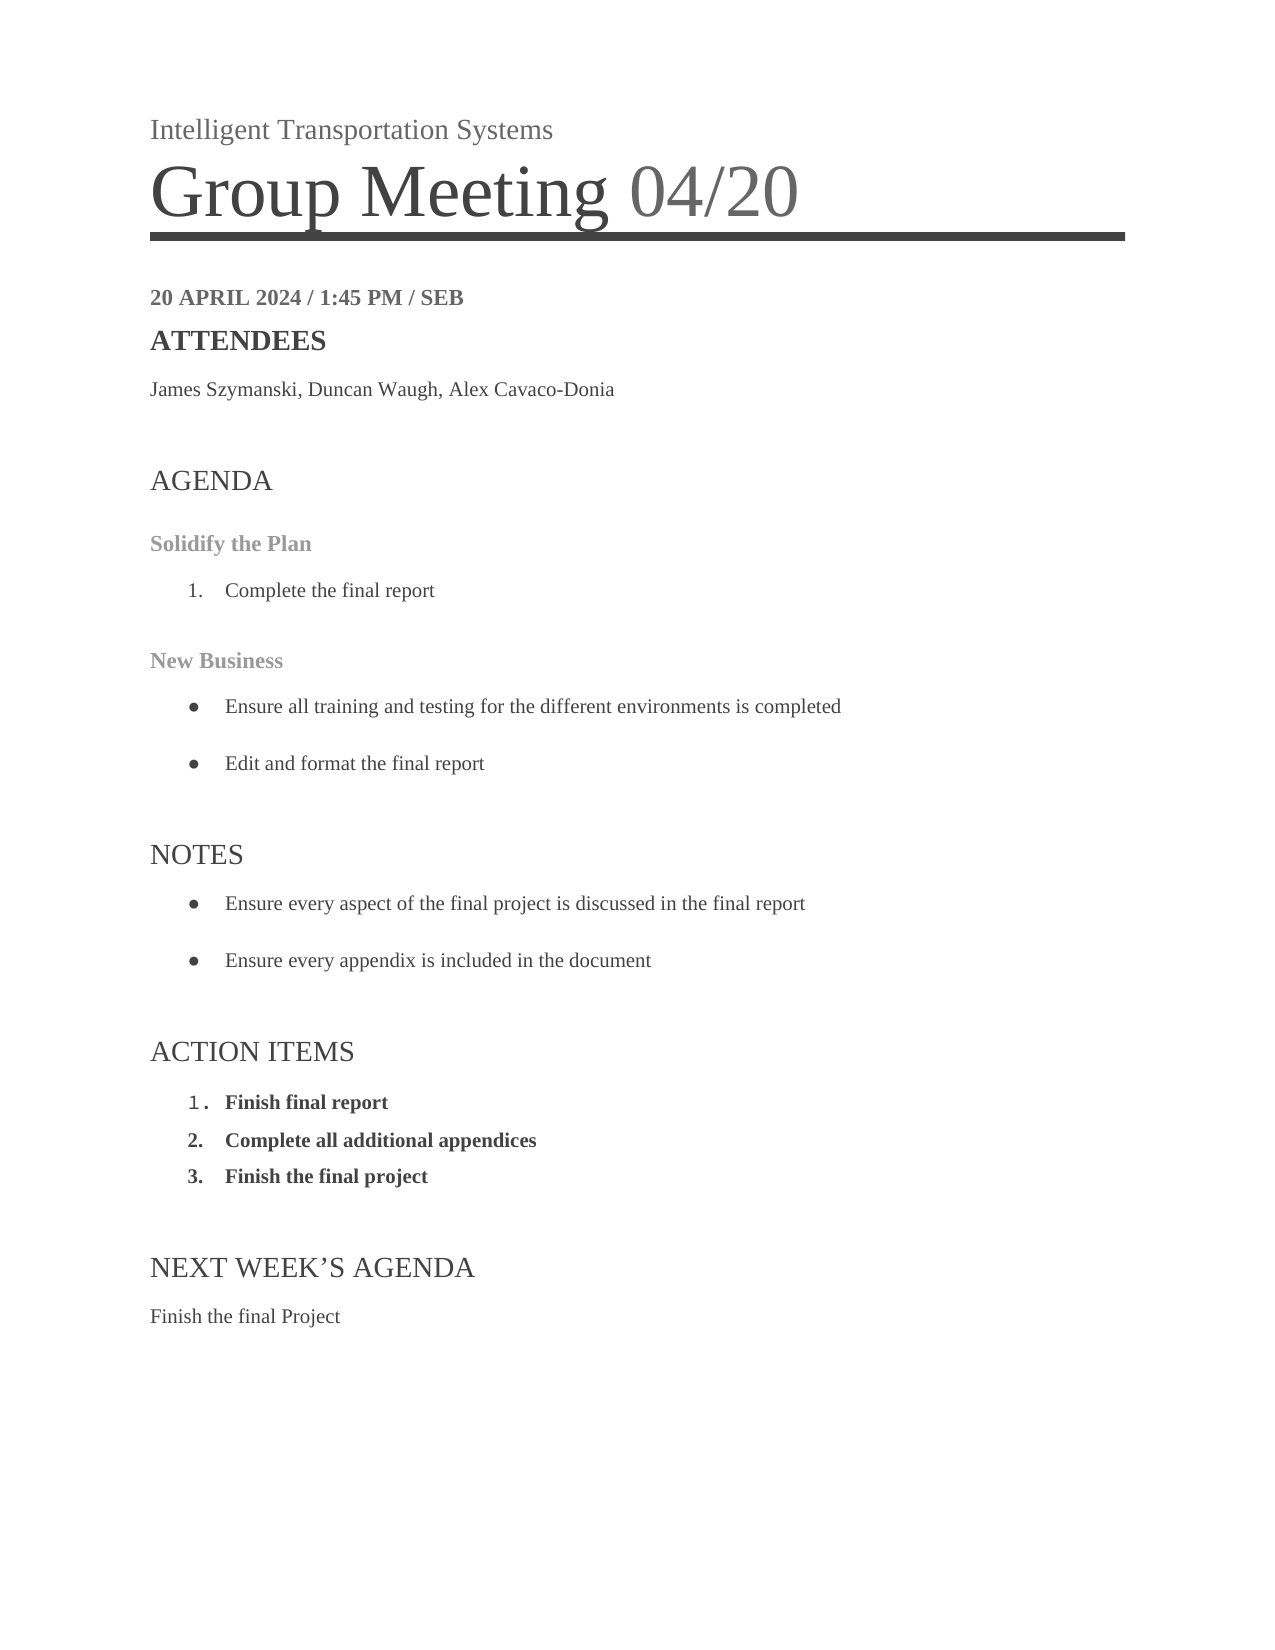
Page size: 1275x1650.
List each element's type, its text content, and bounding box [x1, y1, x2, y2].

subtitle ACTION ITEMS [150, 1034, 1125, 1068]
list Finish final report [187, 1089, 1125, 1115]
list Ensure every aspect of the final project is discussed in the final report [187, 891, 1125, 915]
subtitle Solidify the Plan [150, 530, 1125, 557]
text Intelligent Transportation Systems [150, 112, 1125, 146]
subtitle New Business [150, 647, 1125, 673]
list Complete the final report [187, 577, 1125, 602]
subtitle NOTES [150, 837, 1125, 871]
list Finish the final project [187, 1164, 1125, 1188]
picture [150, 232, 1125, 241]
subtitle AGENDA [150, 463, 1125, 497]
list Edit and format the final report [187, 751, 1125, 775]
subtitle NEXT WEEK’S AGENDA [150, 1250, 1125, 1284]
text Finish the final Project [150, 1304, 1125, 1328]
title Group Meeting 04/20 [150, 146, 1125, 232]
list Ensure all training and testing for the different environments is completed [187, 694, 1125, 718]
subtitle ATTENDEES [150, 323, 1125, 357]
subtitle 20 APRIL 2024 / 1:45 PM / SEB [150, 284, 1125, 311]
text James Szymanski, Duncan Waugh, Alex Cavaco-Donia [150, 377, 1125, 401]
list Complete all additional appendices [187, 1128, 1125, 1152]
list Ensure every appendix is included in the document [187, 948, 1125, 972]
